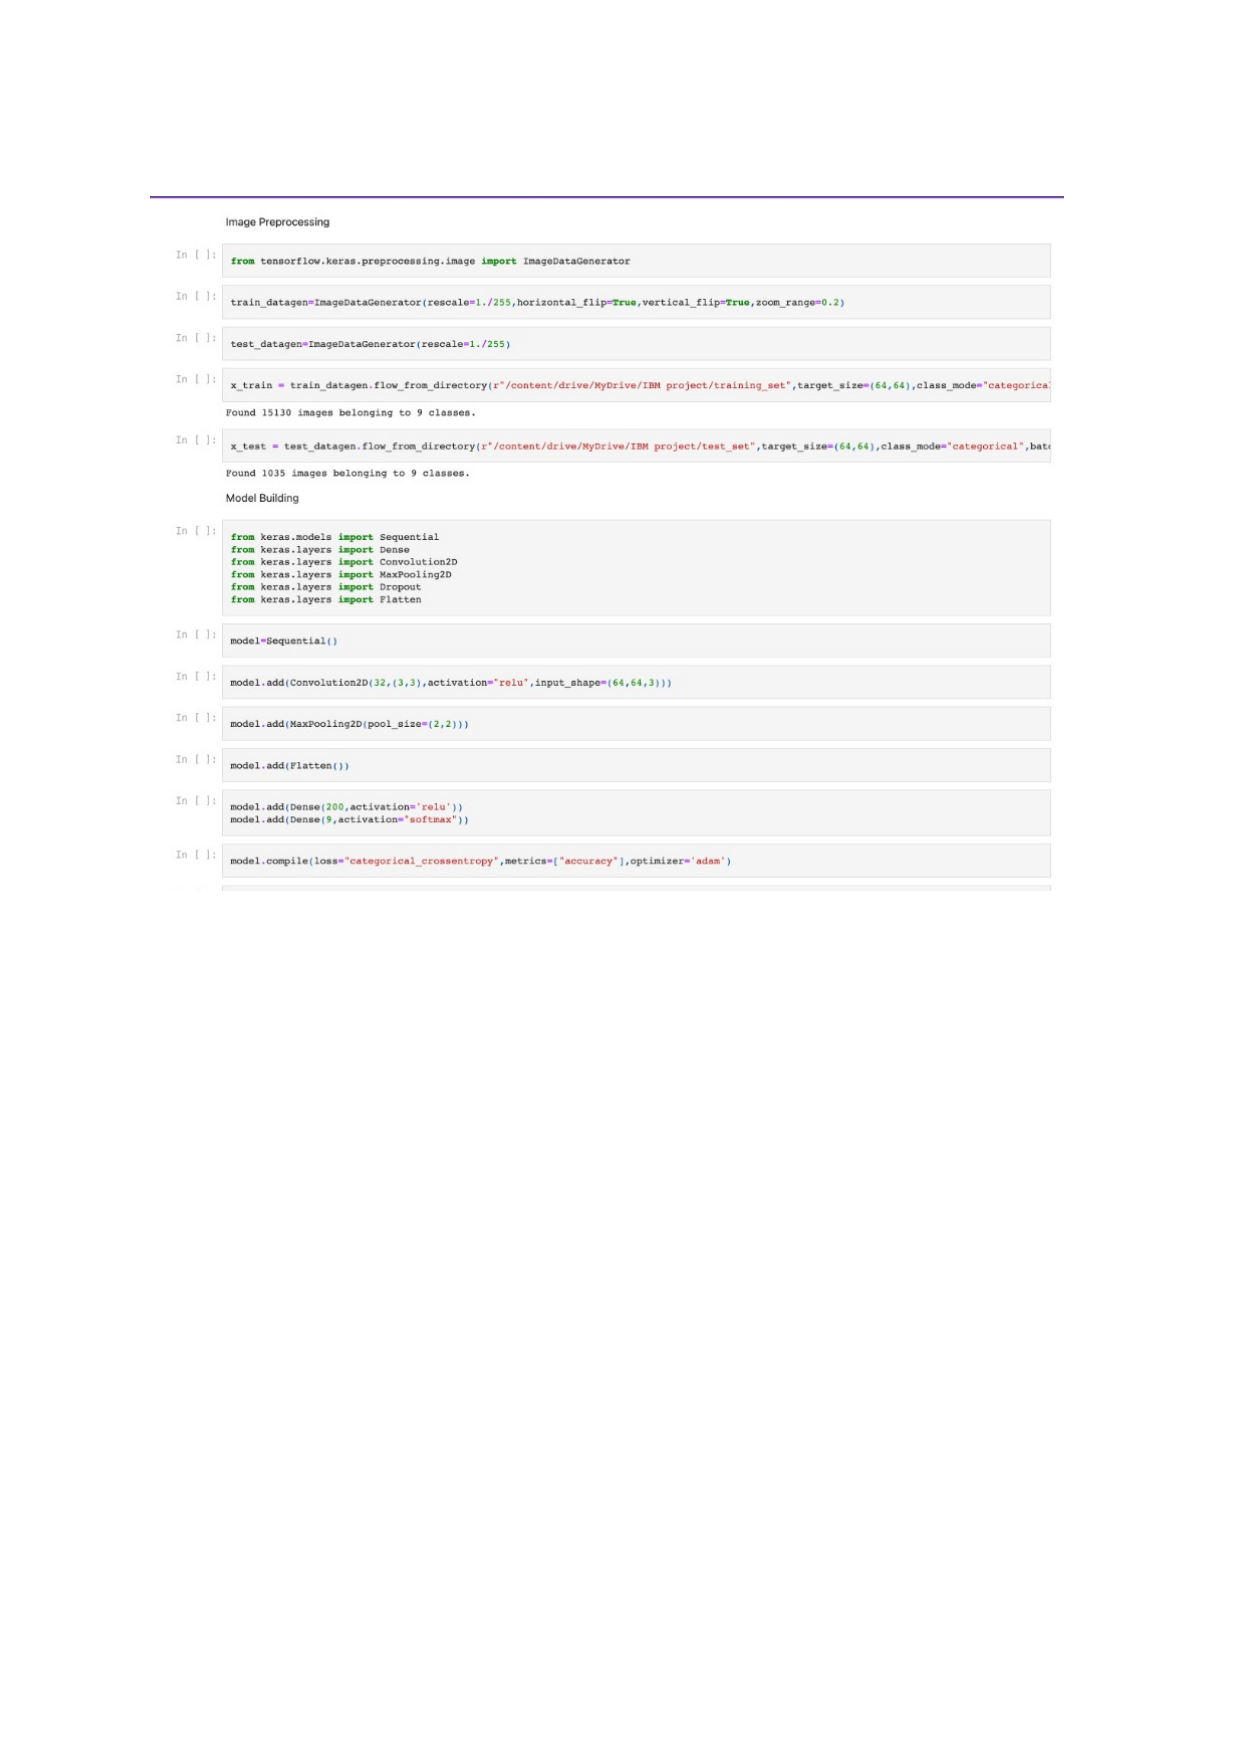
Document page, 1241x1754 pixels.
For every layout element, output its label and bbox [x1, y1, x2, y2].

picture [150, 196, 1064, 891]
